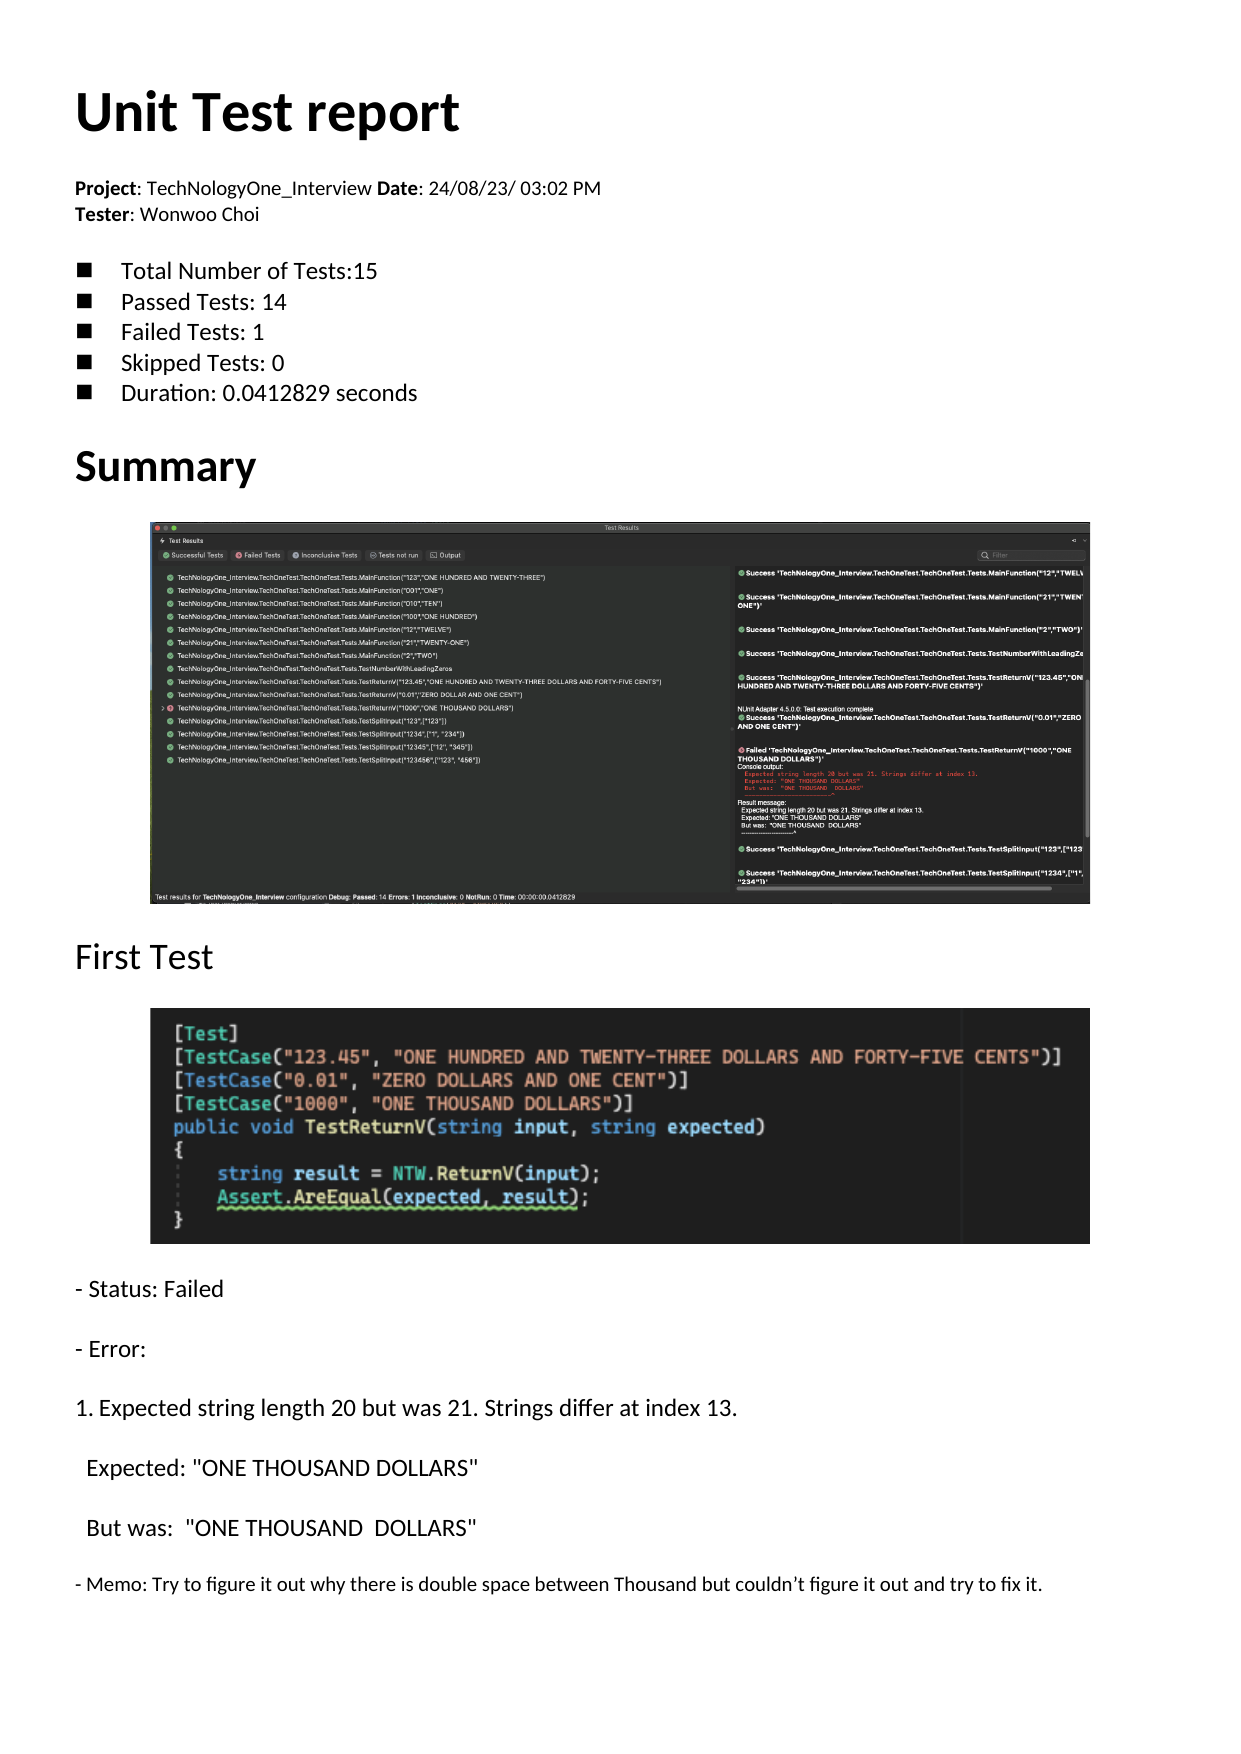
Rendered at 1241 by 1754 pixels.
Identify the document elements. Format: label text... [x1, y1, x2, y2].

text Summary [75, 437, 1165, 493]
text 1. Expected string length 20 but was 21. Strings differ at index 13. [75, 1392, 1165, 1423]
text But was: "ONE THOUSAND DOLLARS" [75, 1512, 1165, 1542]
text - Memo: Try to figure it out why there is double space between Thousand but couldn’t figure it out and try to fix it. [75, 1571, 1165, 1597]
picture [150, 1008, 1090, 1244]
list Duration: 0.0412829 seconds [75, 377, 1165, 408]
list Failed Tests: 1 [75, 316, 1165, 347]
text First Test [75, 933, 1165, 979]
text Expected: "ONE THOUSAND DOLLARS" [75, 1452, 1165, 1483]
list Passed Tests: 14 [75, 286, 1165, 316]
text Unit Test report [75, 75, 1165, 146]
text - Status: Failed [75, 1273, 1165, 1303]
text - Error: [75, 1333, 1165, 1363]
text Project: TechNologyOne_Interview Date: 24/08/23/ 03:02 PM Tester: Wonwoo Choi [75, 175, 1165, 226]
list Total Number of Tests:15 [75, 255, 1165, 286]
picture [150, 522, 1091, 904]
list Skipped Tests: 0 [75, 347, 1165, 377]
